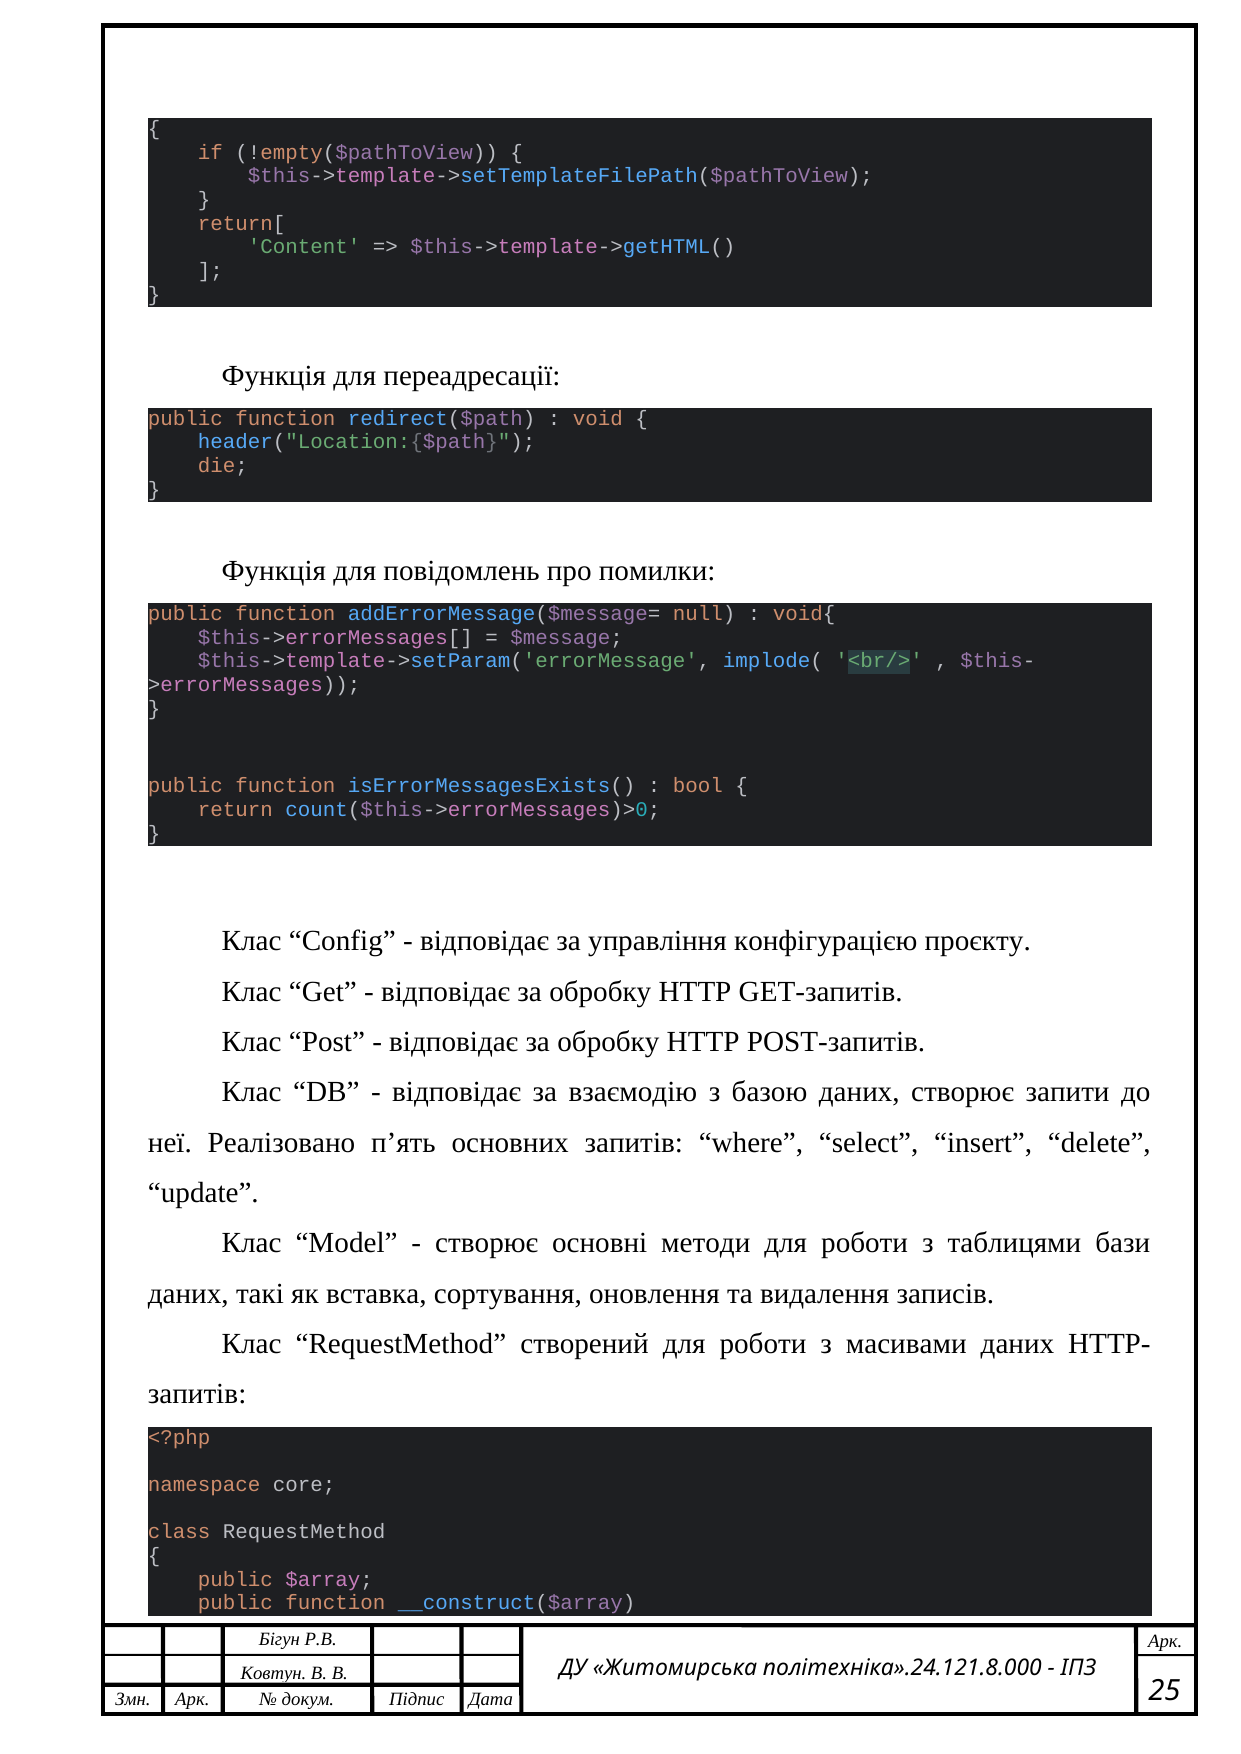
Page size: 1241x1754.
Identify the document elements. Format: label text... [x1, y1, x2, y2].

text public function redirect($path) : void { header("Location:{$path}"); die; } [148, 408, 1152, 502]
text Функція для переадресації: [148, 358, 1152, 391]
text Функція для повідомлень про помилки: [148, 553, 1152, 586]
text Клас “DB” - відповідає за взаємодію з базою даних, створює запити до неї. Реалізовано п’ять основних запитів: “where”, “select”, “insert”, “delete”, “update”. [148, 1074, 1152, 1209]
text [148, 118, 1152, 307]
text Клас “RequestMethod” створений для роботи з масивами даних HTTP-запитів: [148, 1326, 1152, 1410]
text Клас “Config” - відповідає за управління конфігурацією проєкту. [148, 923, 1152, 957]
text public function addErrorMessage($message= null) : void{ $this->errorMessages[] = $message; $this->template->setParam('errorMessage', implode( '<br/>' , $this->errorMessages)); } [148, 603, 1152, 721]
text public function isErrorMessagesExists() : bool { return count($this->errorMessages)>0; } [148, 721, 1152, 846]
text Клас “Post” - відповідає за обробку HTTP POST-запитів. [148, 1024, 1152, 1058]
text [148, 1427, 1152, 1616]
text Клас “Get” - відповідає за обробку HTTP GET-запитів. [148, 974, 1152, 1007]
text Клас “Model” - створює основні методи для роботи з таблицями бази даних, такі як вставка, сортування, оновлення та видалення записів. [148, 1225, 1152, 1309]
